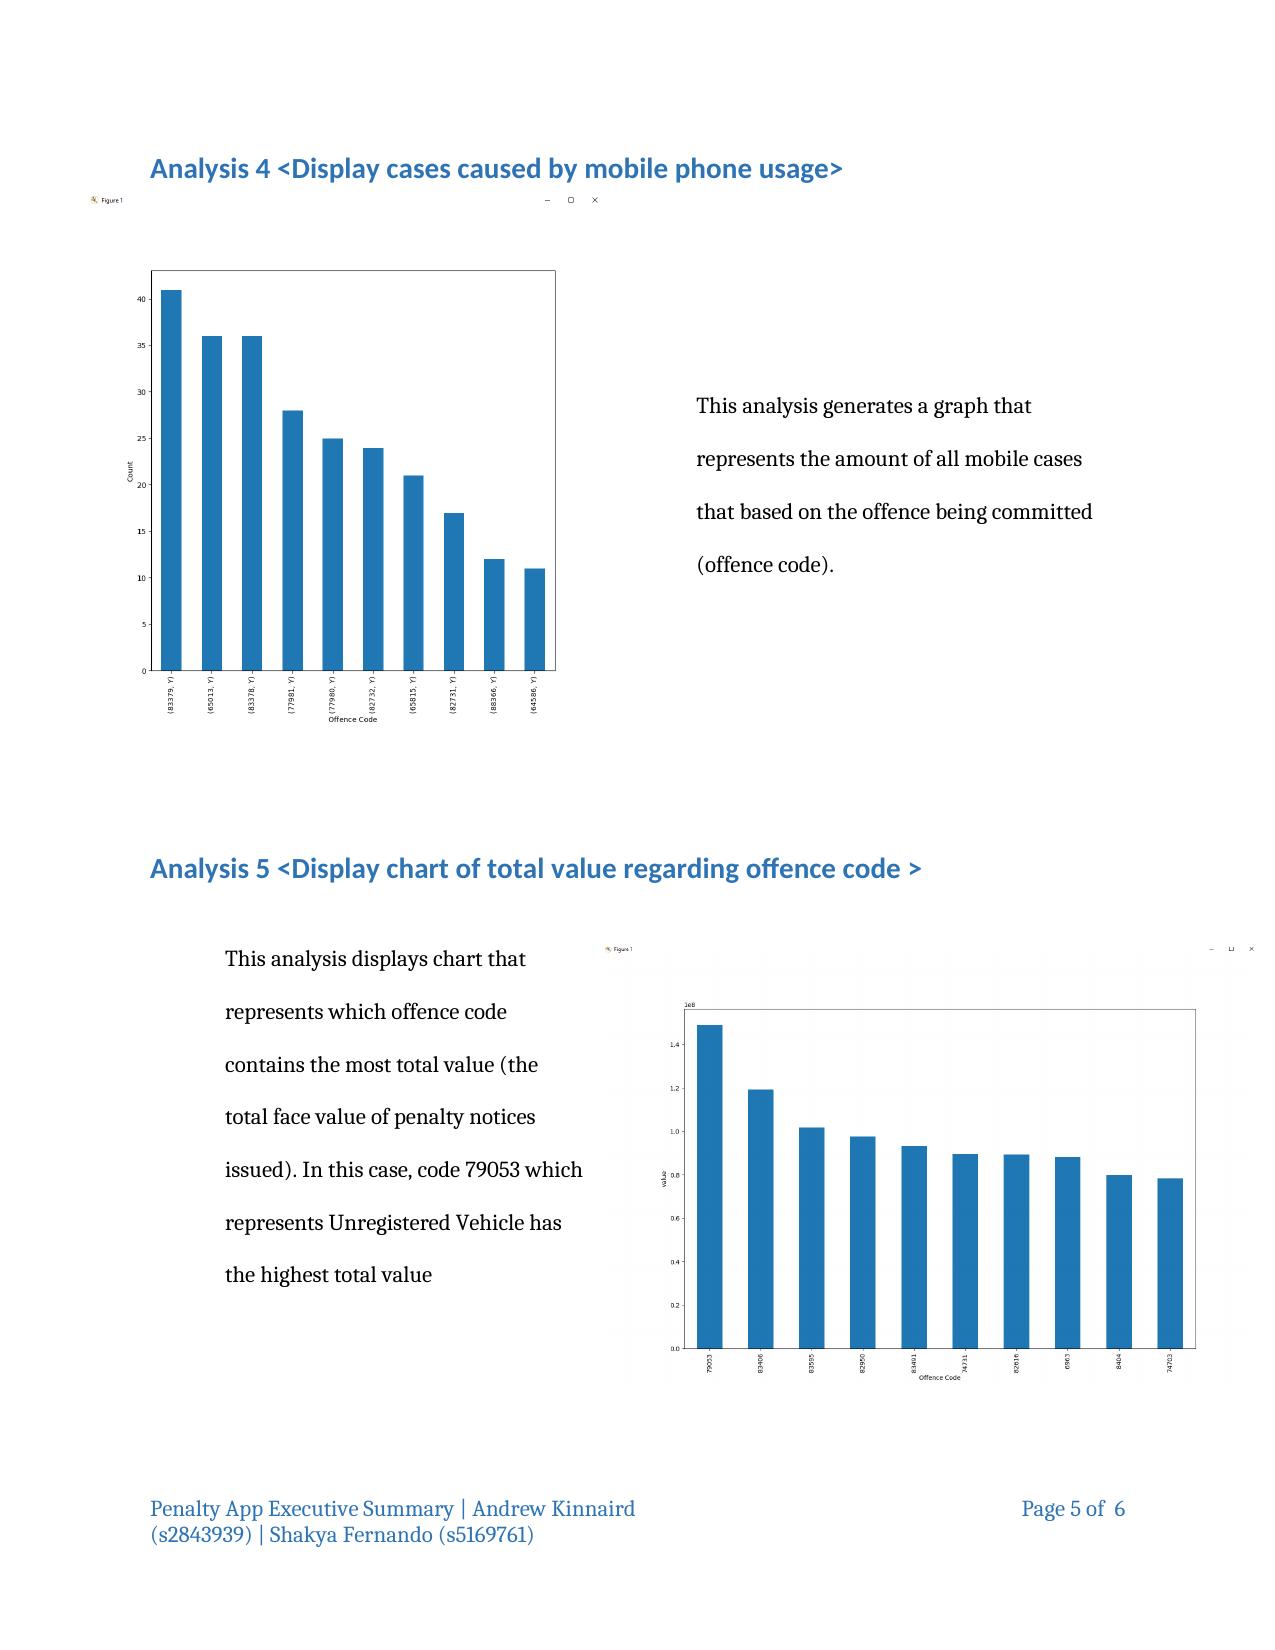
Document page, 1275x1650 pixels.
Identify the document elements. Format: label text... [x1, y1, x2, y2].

text This analysis displays chart that represents which offence code contains the most total value (the total face value of penalty notices issued). In this case, code 79053 which represents Unregistered Vehicle has the highest total value [225, 946, 1125, 1289]
picture [602, 947, 1254, 1388]
picture [90, 194, 603, 724]
text This analysis generates a graph that represents the amount of all mobile cases that based on the offence being committed (offence code). [603, 393, 1125, 578]
subtitle Analysis 5 <Display chart of total value regarding offence code > [150, 850, 1125, 885]
subtitle Analysis 4 <Display cases caused by mobile phone usage> [150, 150, 1125, 186]
